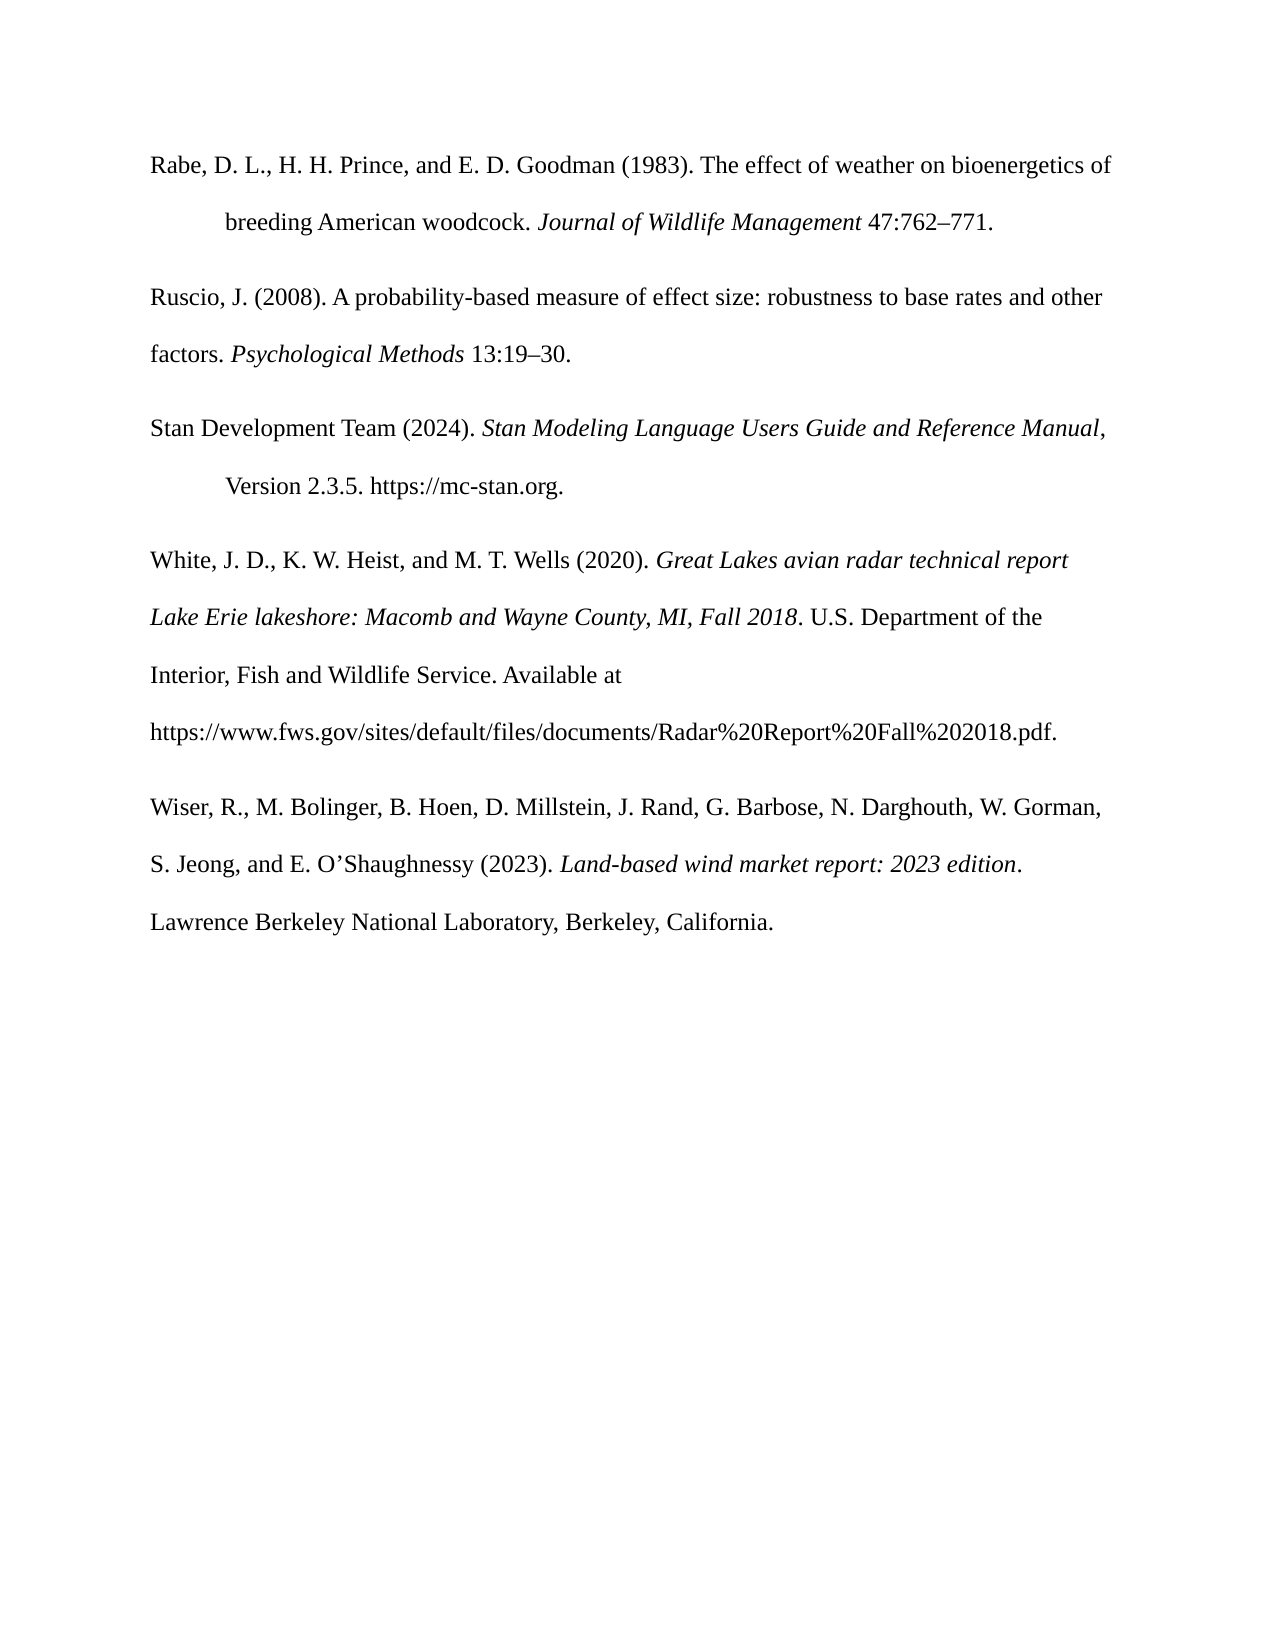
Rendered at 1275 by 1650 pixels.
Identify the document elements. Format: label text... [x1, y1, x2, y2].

text Ruscio, J. (2008). A probability-based measure of effect size: robustness to base rates and other factors. Psychological Methods 13:19–30. [150, 282, 1125, 368]
text Rabe, D. L., H. H. Prince, and E. D. Goodman (1983). The effect of weather on bioenergetics of breeding American woodcock. Journal of Wildlife Management 47:762–771. [150, 150, 1125, 236]
text Stan Development Team (2024). Stan Modeling Language Users Guide and Reference Manual, Version 2.3.5. https://mc-stan.org. [150, 413, 1125, 499]
text Wiser, R., M. Bolinger, B. Hoen, D. Millstein, J. Rand, G. Barbose, N. Darghouth, W. Gorman, S. Jeong, and E. O’Shaughnessy (2023). Land-based wind market report: 2023 edition. Lawrence Berkeley National Laboratory, Berkeley, California. [150, 792, 1125, 935]
text White, J. D., K. W. Heist, and M. T. Wells (2020). Great Lakes avian radar technical report Lake Erie lakeshore: Macomb and Wayne County, MI, Fall 2018. U.S. Department of the Interior, Fish and Wildlife Service. Available at https://www.fws.gov/sites/default/files/documents/Radar%20Report%20Fall%202018.pdf. [150, 545, 1125, 746]
